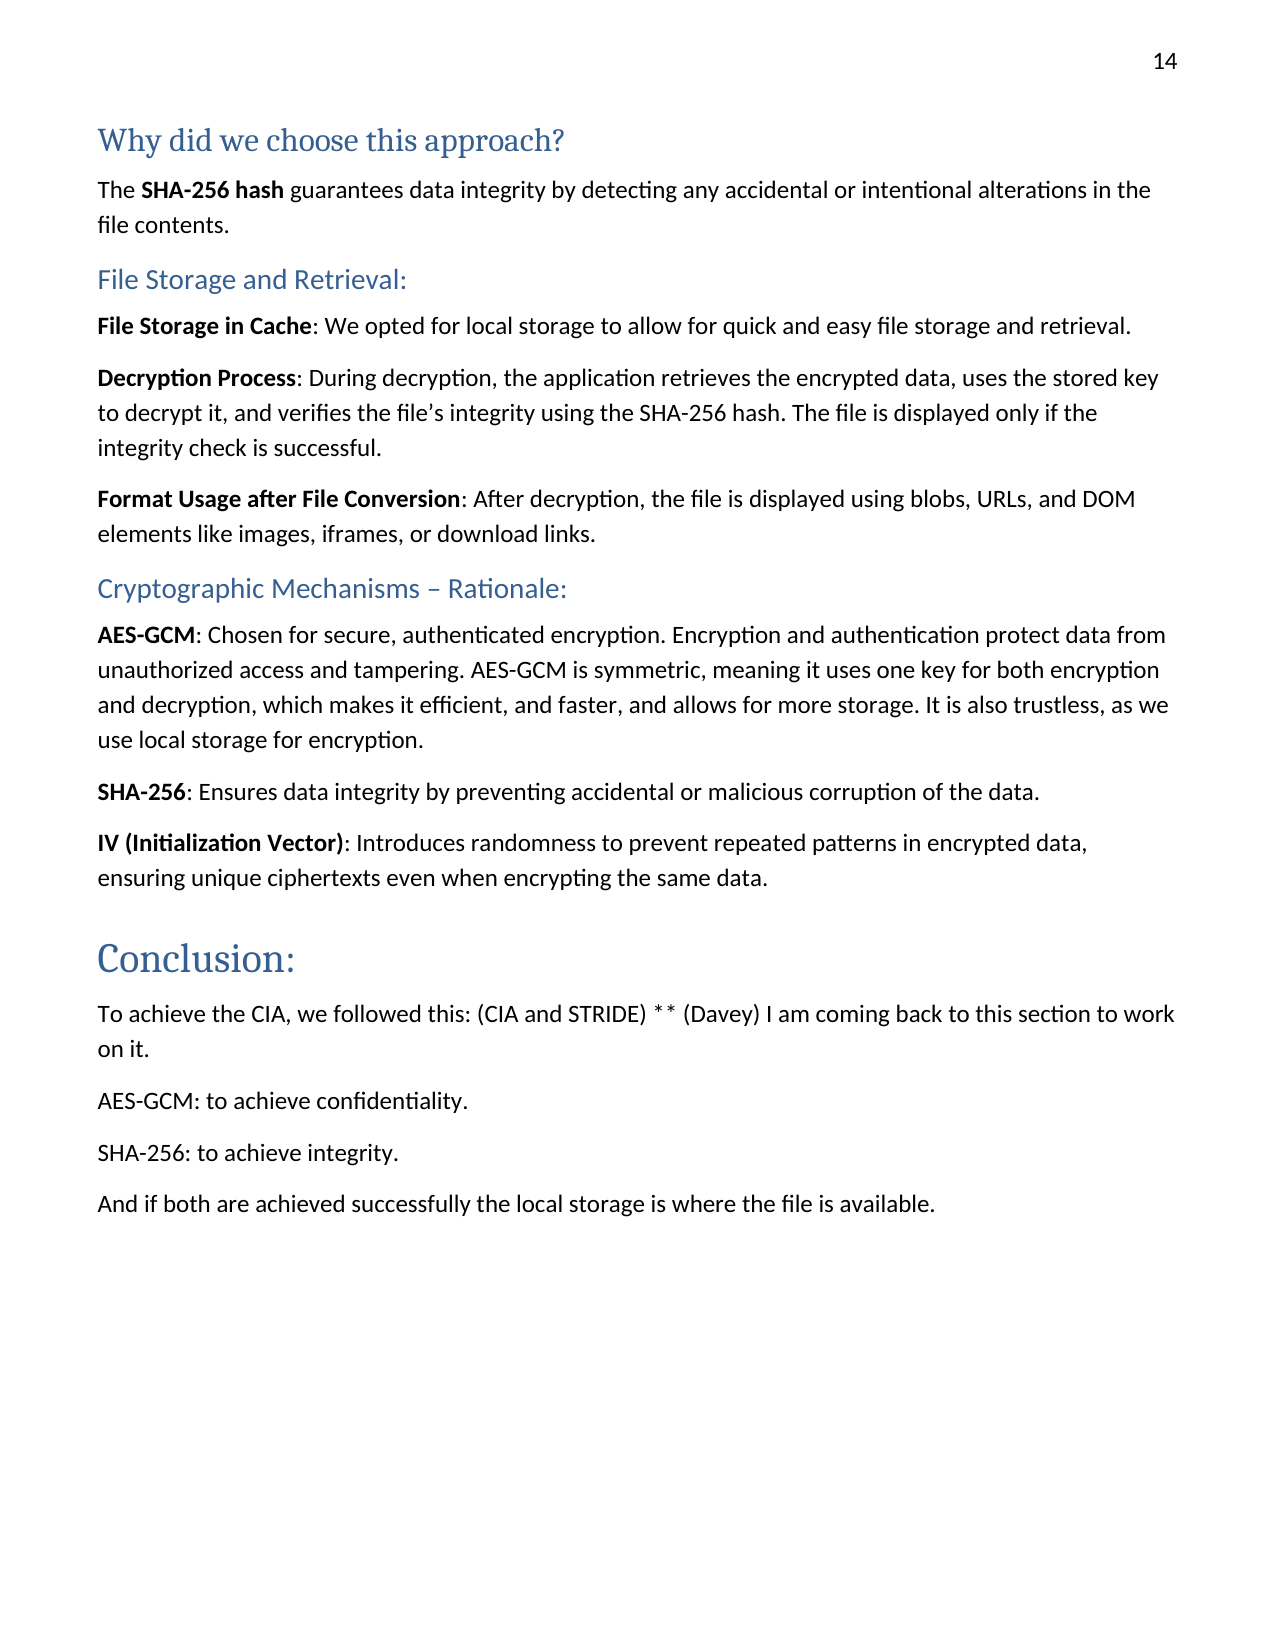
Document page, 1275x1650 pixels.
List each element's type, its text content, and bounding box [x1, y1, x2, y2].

text IV (Initialization Vector): Introduces randomness to prevent repeated patterns in encrypted data, ensuring unique ciphertexts even when encrypting the same data. [97, 828, 1177, 893]
subtitle Conclusion: [97, 935, 1177, 983]
text SHA-256: to achieve integrity. [97, 1137, 1177, 1167]
subtitle File Storage and Retrieval: [97, 261, 1177, 296]
text AES-GCM: to achieve confidentiality. [97, 1085, 1177, 1116]
text SHA-256: Ensures data integrity by preventing accidental or malicious corruption of the data. [97, 776, 1177, 806]
text Decryption Process: During decryption, the application retrieves the encrypted data, uses the stored key to decrypt it, and verifies the file’s integrity using the SHA-256 hash. The file is displayed only if the integrity check is successful. [97, 362, 1177, 462]
text The SHA-256 hash guarantees data integrity by detecting any accidental or intentional alterations in the file contents. [97, 174, 1177, 239]
text AES-GCM: Chosen for secure, authenticated encryption. Encryption and authentication protect data from unauthorized access and tampering. AES-GCM is symmetric, meaning it uses one key for both encryption and decryption, which makes it efficient, and faster, and allows for more storage. It is also trustless, as we use local storage for encryption. [97, 619, 1177, 755]
text Format Usage after File Conversion: After decryption, the file is displayed using blobs, URLs, and DOM elements like images, iframes, or download links. [97, 483, 1177, 549]
text And if both are achieved successfully the local storage is where the file is available. [97, 1188, 1177, 1219]
subtitle Cryptographic Mechanisms – Rationale: [97, 570, 1177, 606]
text To achieve the CIA, we followed this: (CIA and STRIDE) ** (Davey) I am coming back to this section to work on it. [97, 998, 1177, 1064]
text File Storage in Cache: We opted for local storage to allow for quick and easy file storage and retrieval. [97, 310, 1177, 341]
subtitle Why did we choose this approach? [97, 122, 1177, 160]
